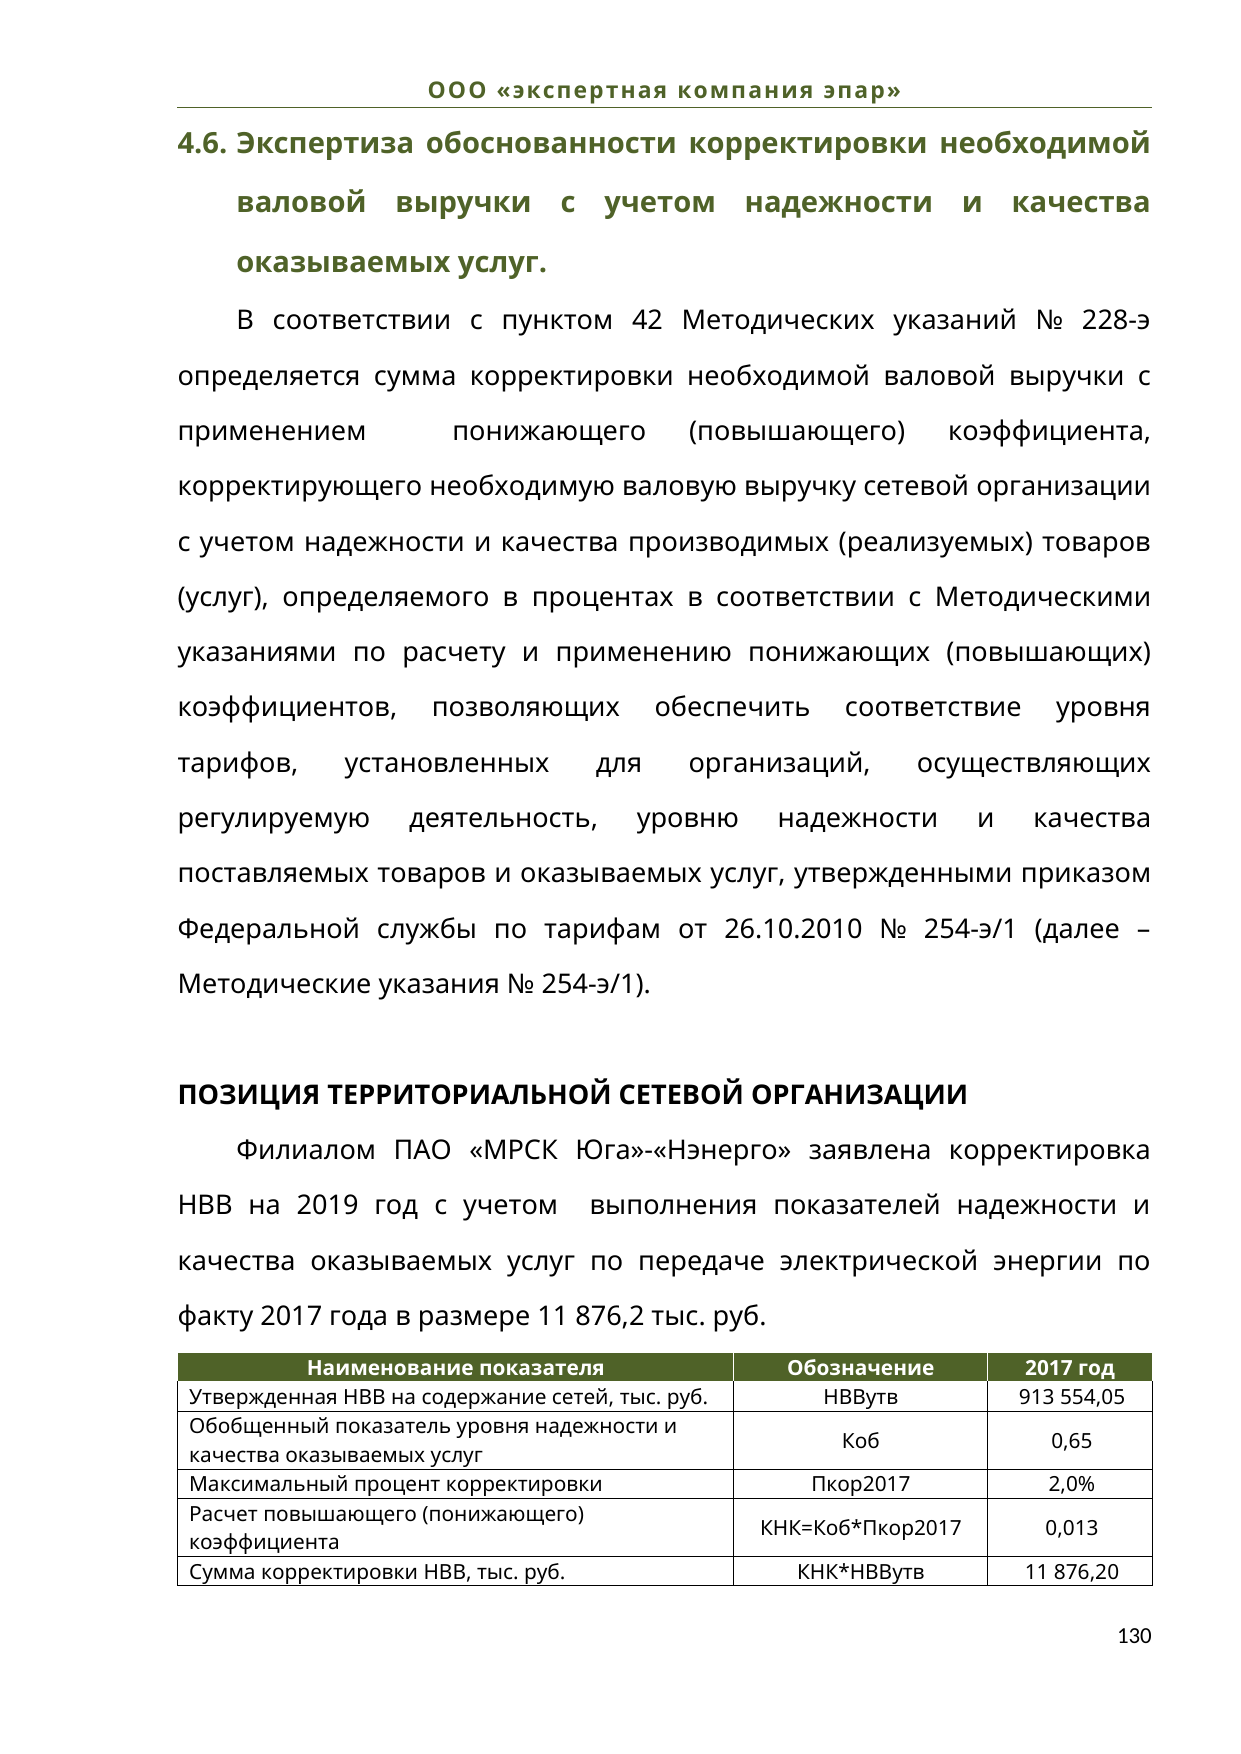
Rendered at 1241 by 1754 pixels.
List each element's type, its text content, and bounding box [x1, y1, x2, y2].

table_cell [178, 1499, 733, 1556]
subtitle Экспертиза обоснованности корректировки необходимой валовой выручки с учетом надежности и качества оказываемых услуг. [177, 122, 1152, 281]
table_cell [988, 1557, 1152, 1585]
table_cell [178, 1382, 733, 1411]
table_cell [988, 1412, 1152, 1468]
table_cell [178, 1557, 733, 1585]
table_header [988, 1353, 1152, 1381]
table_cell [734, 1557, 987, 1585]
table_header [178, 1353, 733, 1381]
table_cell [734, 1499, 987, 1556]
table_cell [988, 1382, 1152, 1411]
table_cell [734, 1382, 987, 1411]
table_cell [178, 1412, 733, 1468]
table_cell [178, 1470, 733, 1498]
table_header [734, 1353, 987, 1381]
text ПОЗИЦИЯ ТЕРРИТОРИАЛЬНОЙ СЕТЕВОЙ ОРГАНИЗАЦИИ [177, 1075, 1152, 1112]
text Филиалом ПАО «МРСК Юга»-«Нэнерго» заявлена корректировка НВВ на 2019 год с учетом выполнения показателей надежности и качества оказываемых услуг по передаче электрической энергии по факту 2017 года в размере 11 876,2 тыс. руб. [177, 1130, 1152, 1333]
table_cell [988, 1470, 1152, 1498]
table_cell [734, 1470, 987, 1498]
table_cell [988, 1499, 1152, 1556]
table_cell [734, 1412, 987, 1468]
list В соответствии с пунктом 42 Методических указаний № 228-э определяется сумма корректировки необходимой валовой выручки с применением понижающего (повышающего) коэффициента, корректирующего необходимую валовую выручку сетевой организации с учетом надежности и качества производимых (реализуемых) товаров (услуг), определяемого в процентах в соответствии с Методическими указаниями по расчету и применению понижающих (повышающих) коэффициентов, позволяющих обеспечить соответствие уровня тарифов, установленных для организаций, осуществляющих регулируемую деятельность, уровню надежности и качества поставляемых товаров и оказываемых услуг, утвержденными приказом Федеральной службы по тарифам от 26.10.2010 № 254-э/1 (далее – Методические указания № 254-э/1). [177, 301, 1152, 1001]
